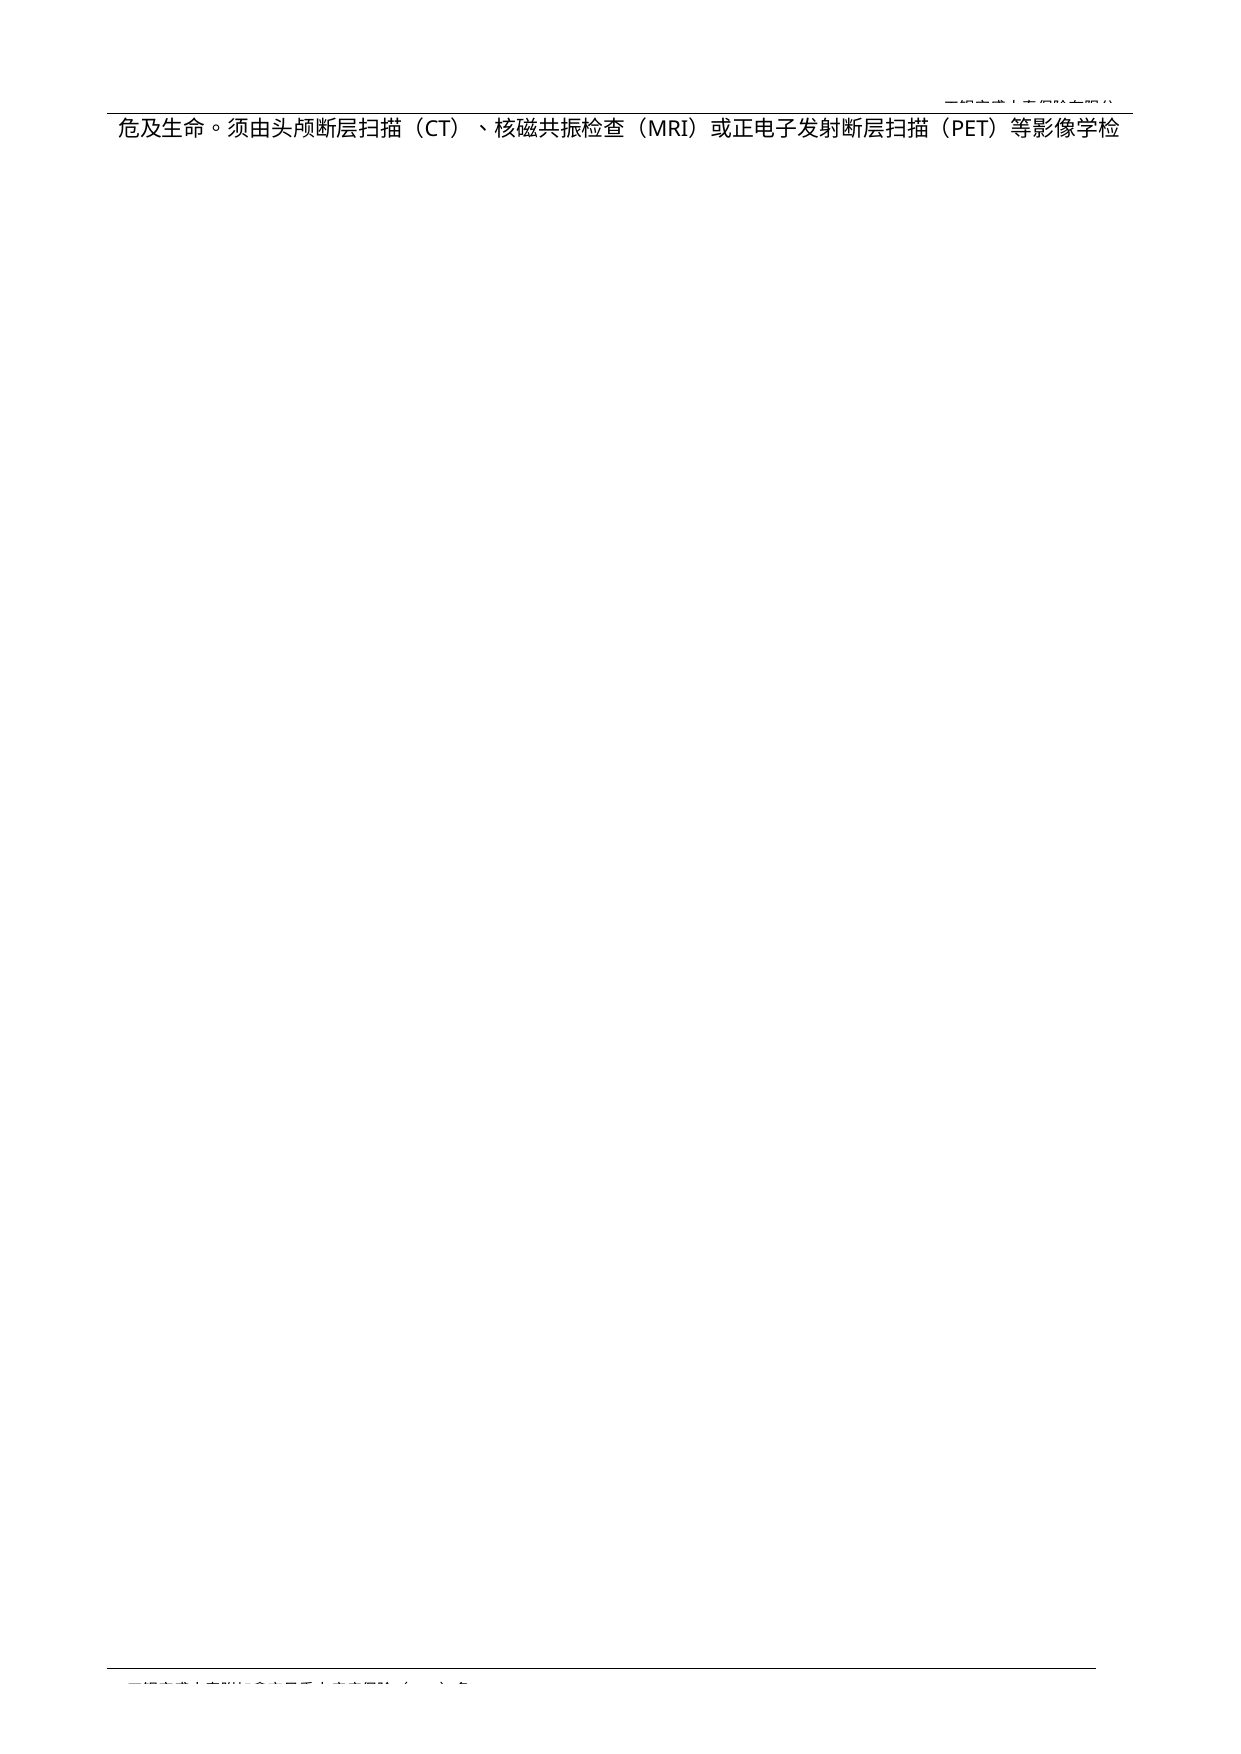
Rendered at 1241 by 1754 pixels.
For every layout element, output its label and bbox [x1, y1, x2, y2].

text [117, 112, 1134, 142]
